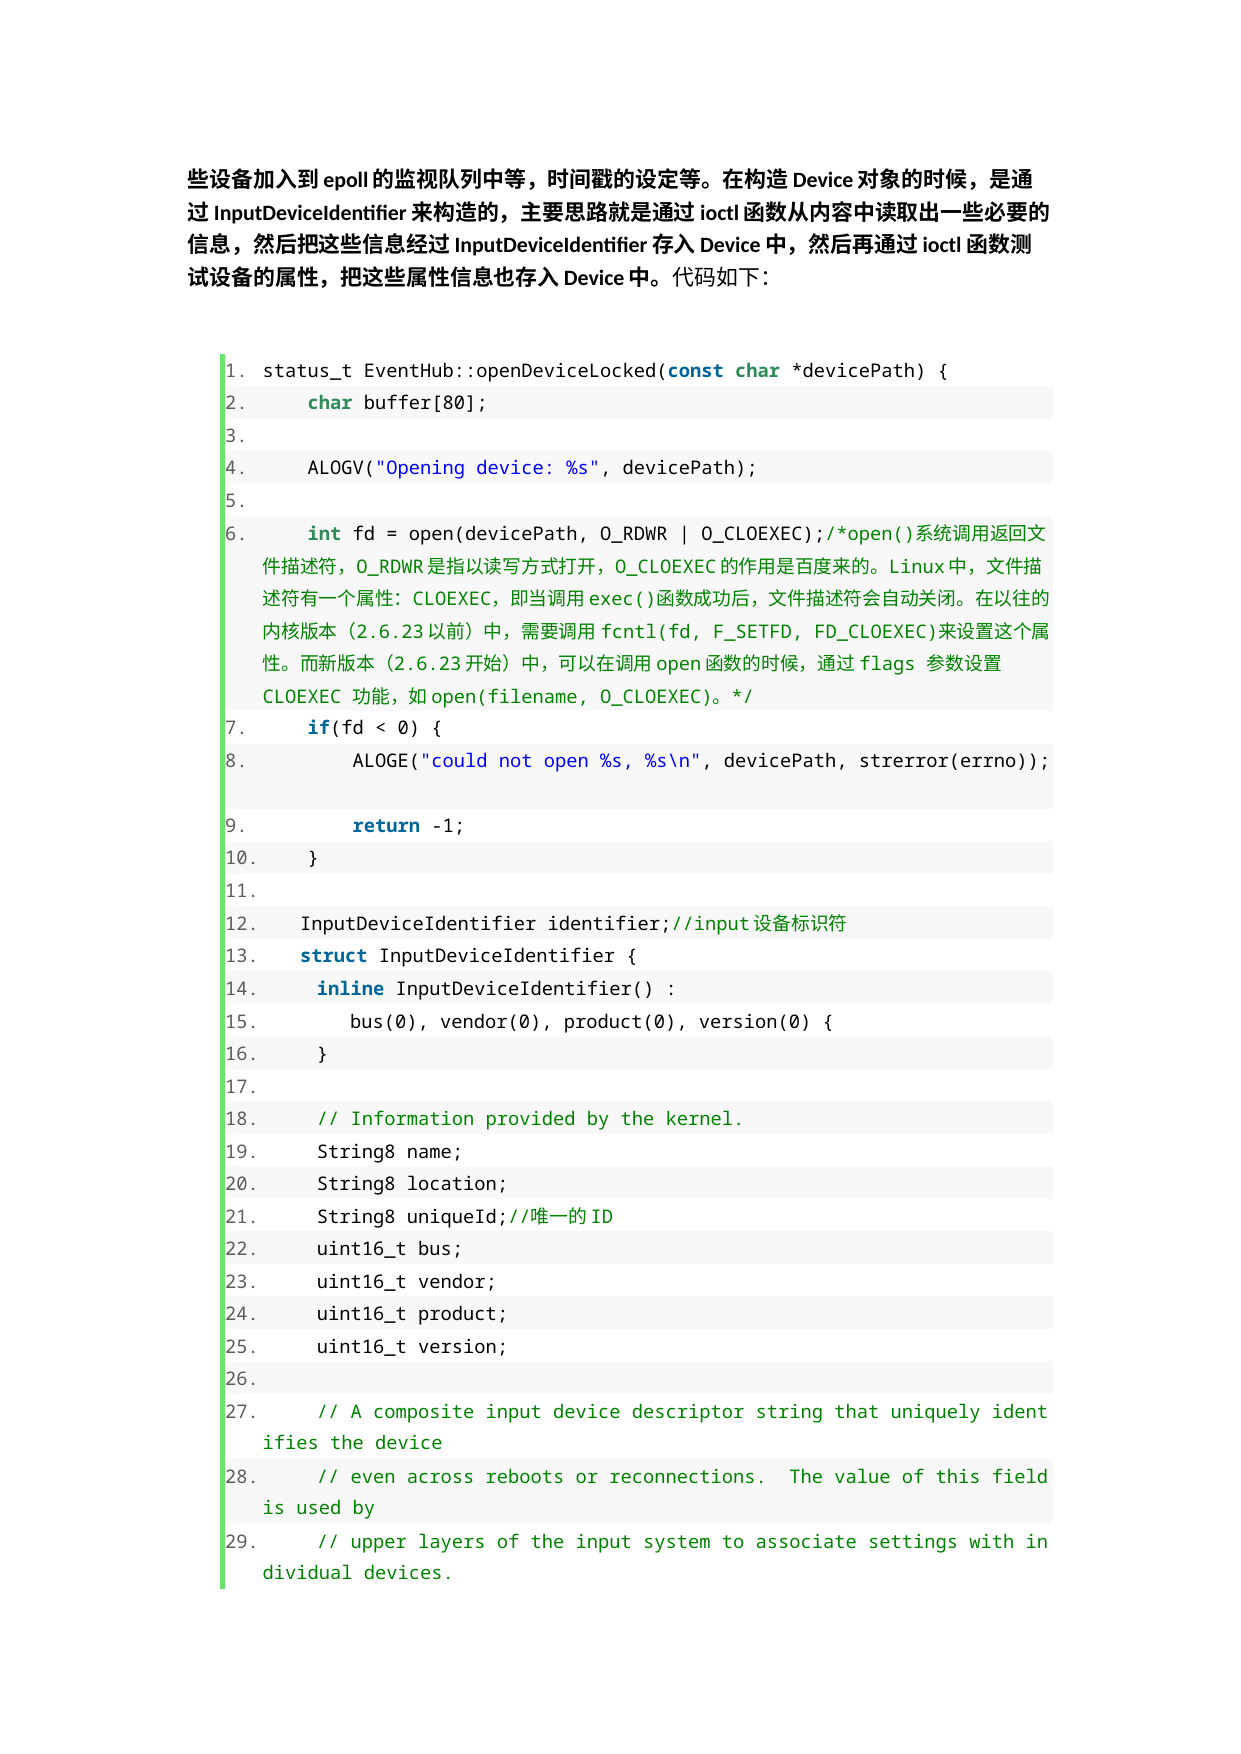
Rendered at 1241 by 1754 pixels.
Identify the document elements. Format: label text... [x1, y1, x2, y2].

list ALOGV("Opening device: %s", devicePath); [225, 451, 1053, 484]
list uint16_t bus; [225, 1231, 1053, 1264]
list char buffer[80]; [225, 386, 1053, 419]
list return -1; [225, 809, 1053, 841]
list uint16_t vendor; [225, 1264, 1053, 1296]
list bus(0), vendor(0), product(0), version(0) { [225, 1004, 1053, 1036]
list String8 name; [225, 1134, 1053, 1166]
list // A composite input device descriptor string that uniquely identifies the device [225, 1394, 1053, 1459]
list uint16_t product; [225, 1296, 1053, 1329]
list String8 uniqueId;//唯一的ID [225, 1199, 1053, 1231]
list struct InputDeviceIdentifier { [225, 939, 1053, 971]
list if(fd < 0) { [225, 711, 1053, 744]
list // Information provided by the kernel. [225, 1101, 1053, 1134]
list uint16_t version; [225, 1329, 1053, 1361]
list String8 location; [225, 1166, 1053, 1199]
list } [225, 1036, 1053, 1069]
list // even across reboots or reconnections. The value of this field is used by [225, 1459, 1053, 1524]
list } [225, 841, 1053, 874]
list int fd = open(devicePath, O_RDWR | O_CLOEXEC);/*open()系统调用返回文件描述符，O_RDWR是指以读写方式打开，O_CLOEXEC的作用是百度来的。Linux中，文件描述符有一个属性：CLOEXEC，即当调用exec()函数成功后，文件描述符会自动关闭。在以往的内核版本（2.6.23以前）中，需要调用 fcntl(fd, F_SETFD, FD_CLOEXEC)来设置这个属性。而新版本（2.6.23开始）中，可以在调用open函数的时候，通过 flags 参数设置CLOEXEC 功能，如open(filename, O_CLOEXEC)。*/ [225, 516, 1053, 711]
list InputDeviceIdentifier identifier;//input设备标识符 [225, 906, 1053, 939]
list status_t EventHub::openDeviceLocked(const char *devicePath) { [225, 354, 1053, 386]
list inline InputDeviceIdentifier() : [225, 971, 1053, 1004]
list // upper layers of the input system to associate settings with individual devices. [225, 1524, 1053, 1589]
list ALOGE("could not open %s, %s\n", devicePath, strerror(errno)); [225, 744, 1053, 809]
